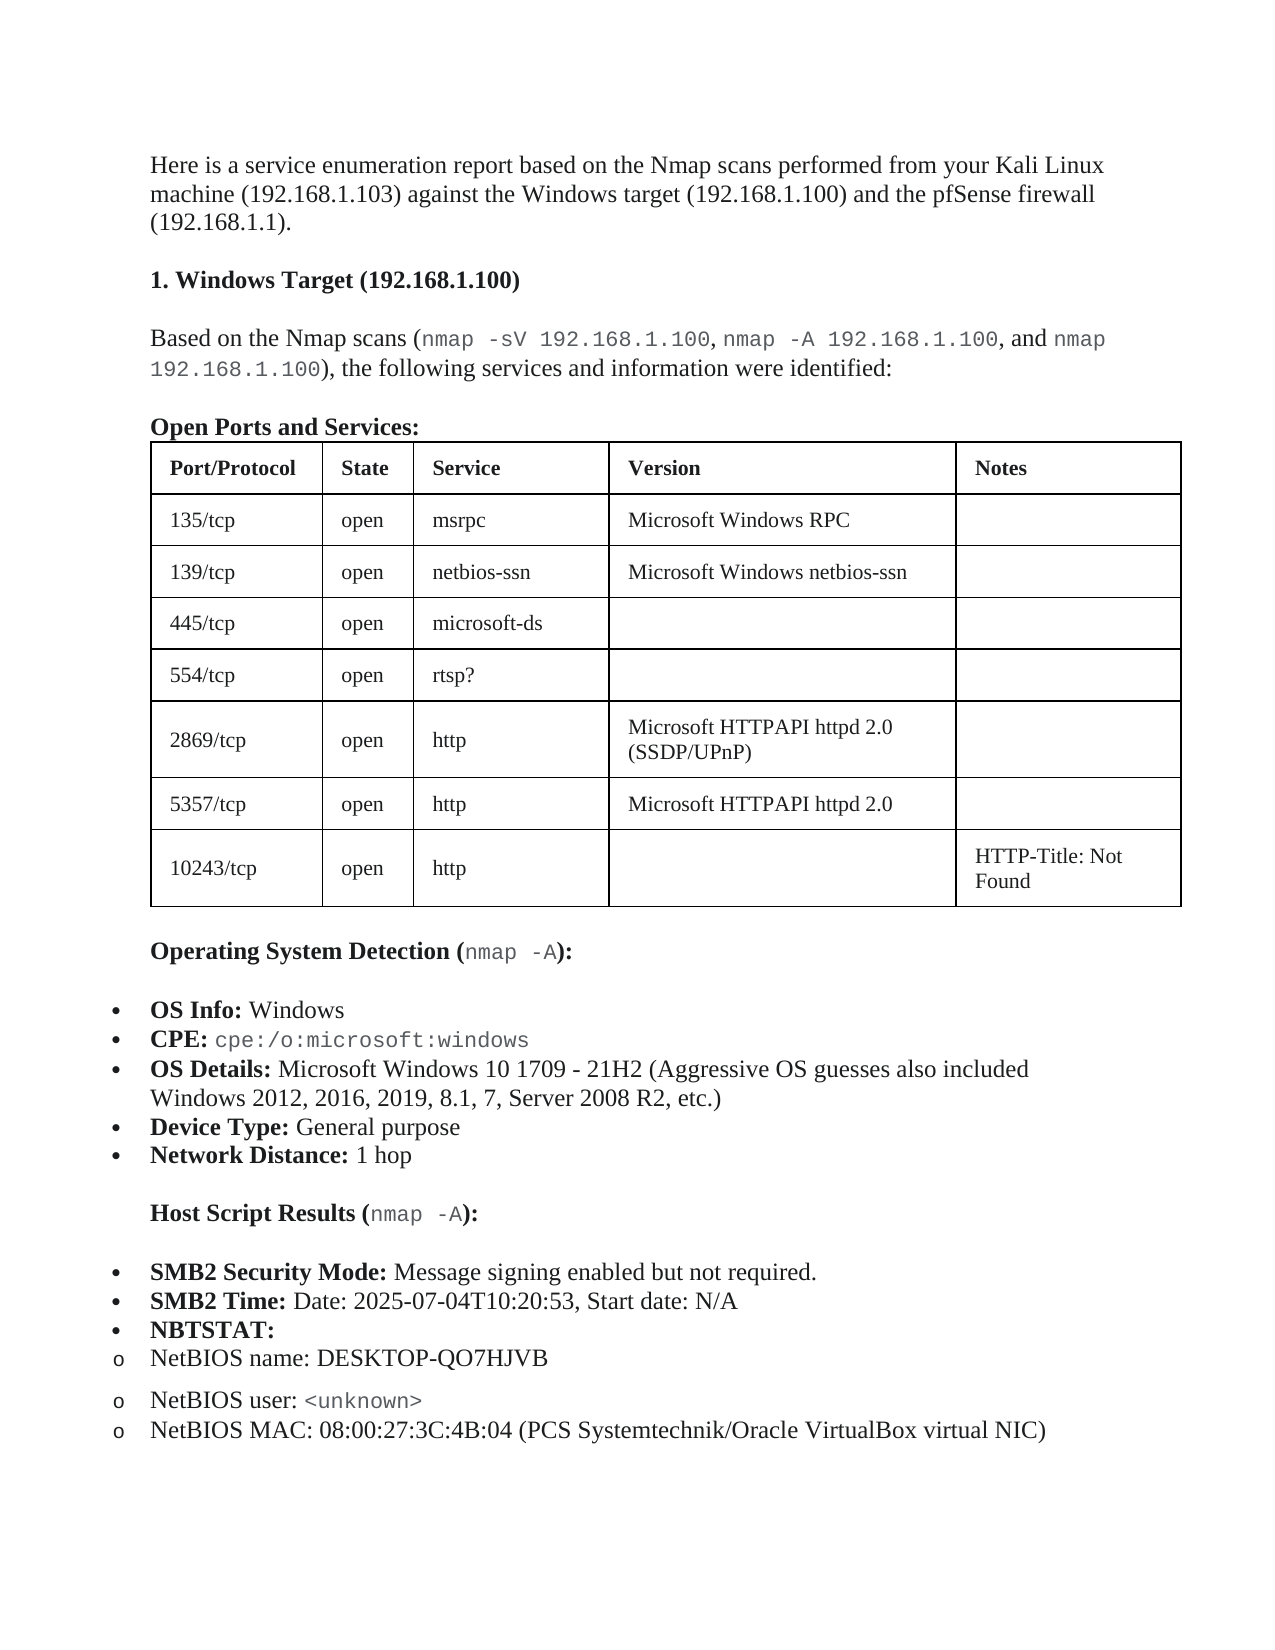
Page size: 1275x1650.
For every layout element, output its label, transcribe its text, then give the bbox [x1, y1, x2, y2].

list NetBIOS MAC: 08:00:27:3C:4B:04 (PCS Systemtechnik/Oracle VirtualBox virtual NIC) [112, 1416, 1125, 1445]
table_cell http [414, 778, 608, 829]
list OS Info: Windows [112, 995, 1125, 1024]
table_cell 554/tcp [152, 650, 322, 700]
table_header Notes [957, 443, 1180, 493]
table_cell open [323, 650, 413, 700]
list Device Type: General purpose [112, 1112, 1125, 1140]
table_cell [957, 702, 1180, 777]
table_cell [957, 546, 1180, 596]
table_cell Microsoft HTTPAPI httpd 2.0 [610, 778, 955, 829]
table_cell open [323, 495, 413, 544]
table_cell Microsoft Windows RPC [610, 495, 955, 544]
table_cell 5357/tcp [152, 778, 322, 829]
table_cell [610, 830, 955, 906]
table_cell [610, 598, 955, 648]
text Open Ports and Services: [150, 412, 1125, 441]
table_cell [610, 650, 955, 700]
table_cell http [414, 830, 608, 906]
list CPE: cpe:/o:microsoft:windows [112, 1024, 1125, 1054]
table_cell [957, 495, 1180, 544]
list NetBIOS user: <unknown> [112, 1386, 1125, 1416]
list Network Distance: 1 hop [112, 1140, 1125, 1169]
list SMB2 Security Mode: Message signing enabled but not required. [112, 1257, 1125, 1286]
list OS Details: Microsoft Windows 10 1709 - 21H2 (Aggressive OS guesses also included Windows 2012, 2016, 2019, 8.1, 7, Server 2008 R2, etc.) [112, 1054, 1125, 1112]
table_cell [957, 598, 1180, 648]
table_header Service [414, 443, 608, 493]
table_cell Microsoft HTTPAPI httpd 2.0 (SSDP/UPnP) [610, 702, 955, 777]
text Operating System Detection (nmap -A): [150, 936, 1125, 966]
text Based on the Nmap scans (nmap -sV 192.168.1.100, nmap -A 192.168.1.100, and nmap 192.168.1.100), the following services and information were identified: [150, 323, 1125, 383]
table_header Port/Protocol [152, 443, 322, 493]
table_cell 139/tcp [152, 546, 322, 596]
table_cell open [323, 546, 413, 596]
table_cell open [323, 702, 413, 777]
table_cell [957, 778, 1180, 829]
table_cell open [323, 778, 413, 829]
table_header Version [610, 443, 955, 493]
table_cell Microsoft Windows netbios-ssn [610, 546, 955, 596]
table_cell 2869/tcp [152, 702, 322, 777]
text Host Script Results (nmap -A): [150, 1198, 1125, 1228]
table_cell microsoft-ds [414, 598, 608, 648]
table_cell rtsp? [414, 650, 608, 700]
text Here is a service enumeration report based on the Nmap scans performed from your Kali Linux machine (192.168.1.103) against the Windows target (192.168.1.100) and the pfSense firewall (192.168.1.1). [150, 150, 1125, 236]
list NBTSTAT: [112, 1315, 1125, 1343]
table_cell open [323, 830, 413, 906]
table_cell 445/tcp [152, 598, 322, 648]
table_header State [323, 443, 413, 493]
table_cell 10243/tcp [152, 830, 322, 906]
list NetBIOS name: DESKTOP-QO7HJVB [112, 1343, 1125, 1373]
table_cell 135/tcp [152, 495, 322, 544]
list SMB2 Time: Date: 2025-07-04T10:20:53, Start date: N/A [112, 1286, 1125, 1315]
table_cell HTTP-Title: Not Found [957, 830, 1180, 906]
table_cell open [323, 598, 413, 648]
text 1. Windows Target (192.168.1.100) [150, 265, 1125, 294]
table_cell msrpc [414, 495, 608, 544]
table_cell http [414, 702, 608, 777]
table_cell netbios-ssn [414, 546, 608, 596]
table_cell [957, 650, 1180, 700]
